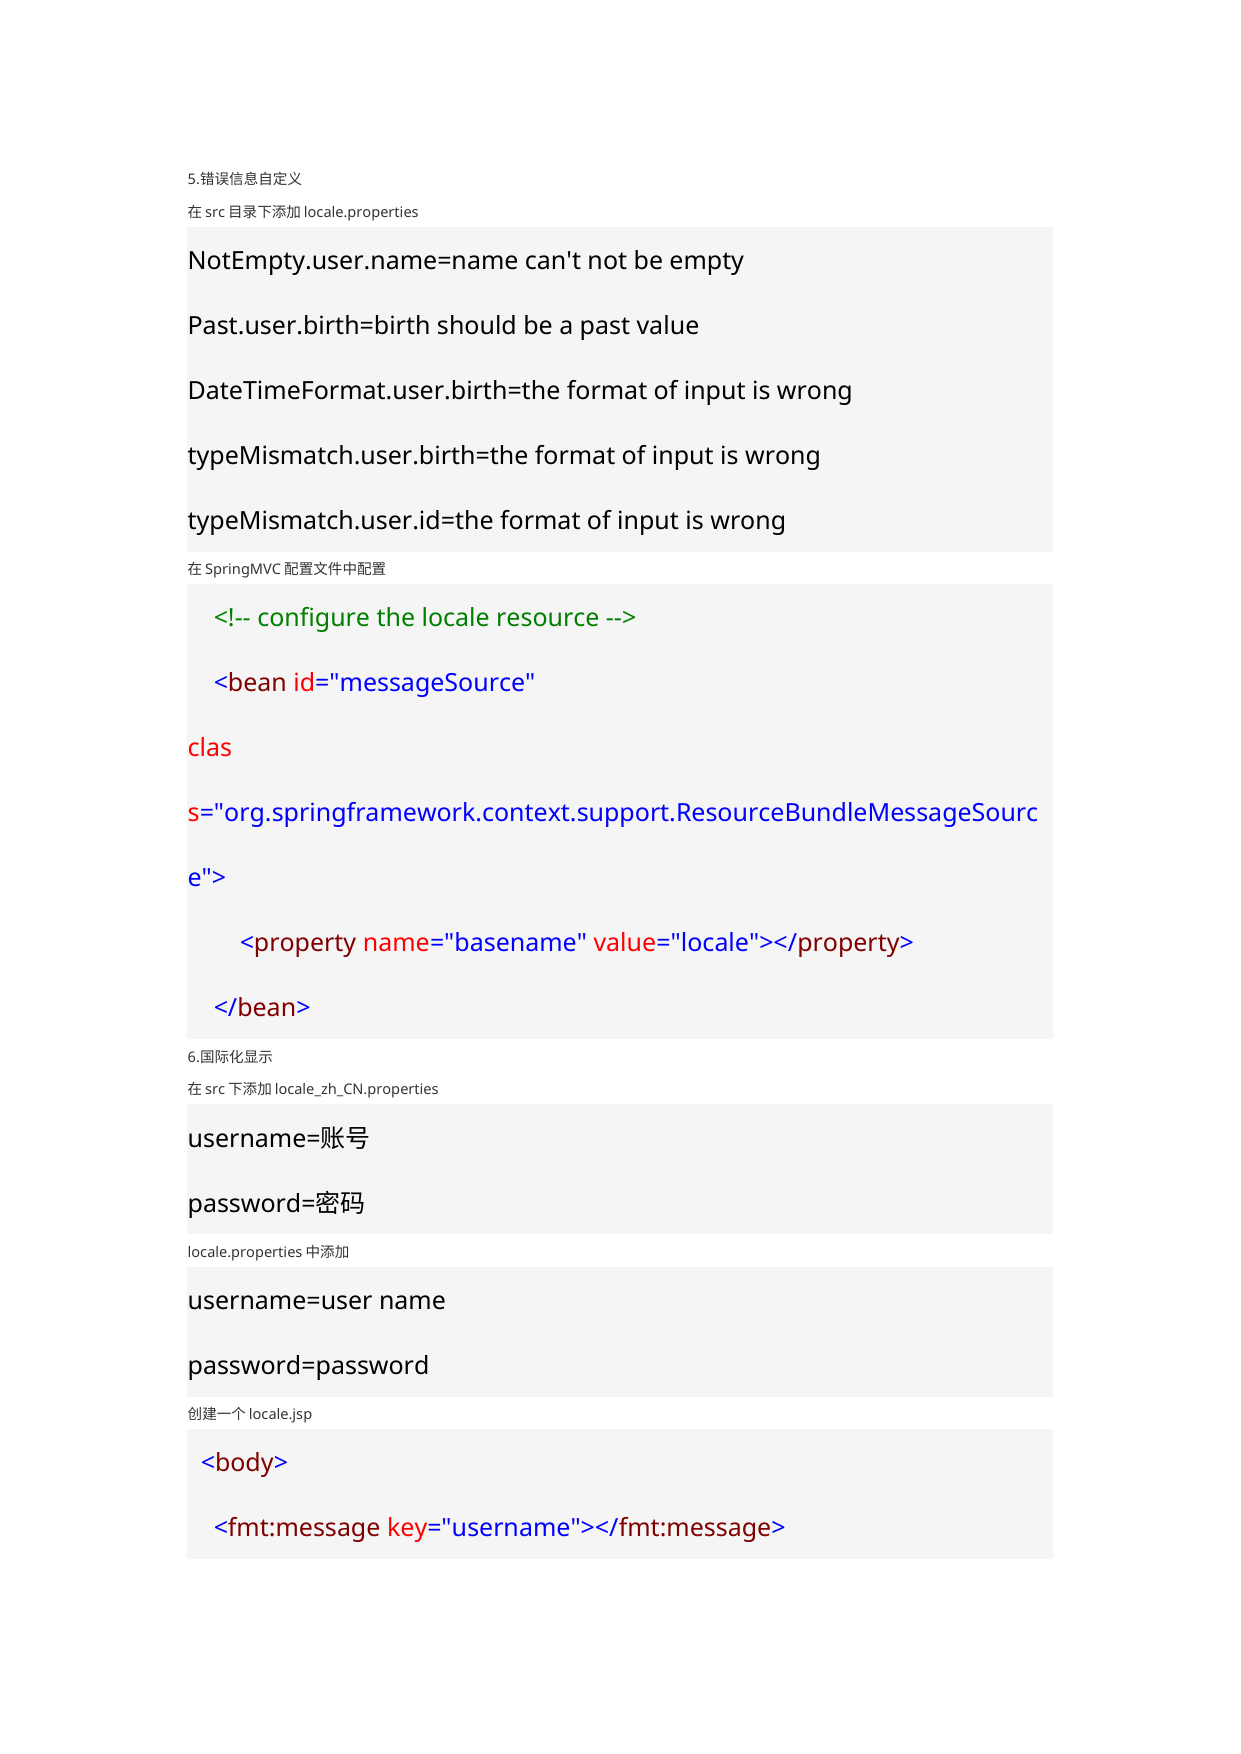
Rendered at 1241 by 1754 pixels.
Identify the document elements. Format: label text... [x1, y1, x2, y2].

text 在src目录下添加locale.properties [187, 194, 1053, 227]
text NotEmpty.user.name=name can't not be empty [187, 227, 1053, 292]
text <!-- configure the locale resource --> [187, 584, 1053, 649]
text 6.国际化显示 [187, 1039, 1053, 1072]
text password=密码 [187, 1169, 1053, 1234]
text DateTimeFormat.user.birth=the format of input is wrong [187, 357, 1053, 422]
text </bean> [187, 974, 1053, 1039]
text 创建一个locale.jsp [187, 1397, 1053, 1429]
text <body> [187, 1429, 1053, 1494]
text username=账号 [187, 1104, 1053, 1169]
text username=user name [187, 1267, 1053, 1332]
text 5.错误信息自定义 [187, 162, 1053, 194]
text password=password [187, 1332, 1053, 1397]
text typeMismatch.user.id=the format of input is wrong [187, 487, 1053, 552]
text <property name="basename" value="locale"></property> [187, 909, 1053, 974]
text locale.properties中添加 [187, 1234, 1053, 1267]
text typeMismatch.user.birth=the format of input is wrong [187, 422, 1053, 487]
text 在src下添加locale_zh_CN.properties [187, 1072, 1053, 1104]
text <bean id="messageSource" class="org.springframework.context.support.ResourceBundleMessageSource"> [187, 649, 1053, 909]
text 在SpringMVC配置文件中配置 [187, 552, 1053, 584]
text <fmt:message key="username"></fmt:message> [187, 1494, 1053, 1559]
text Past.user.birth=birth should be a past value [187, 292, 1053, 357]
